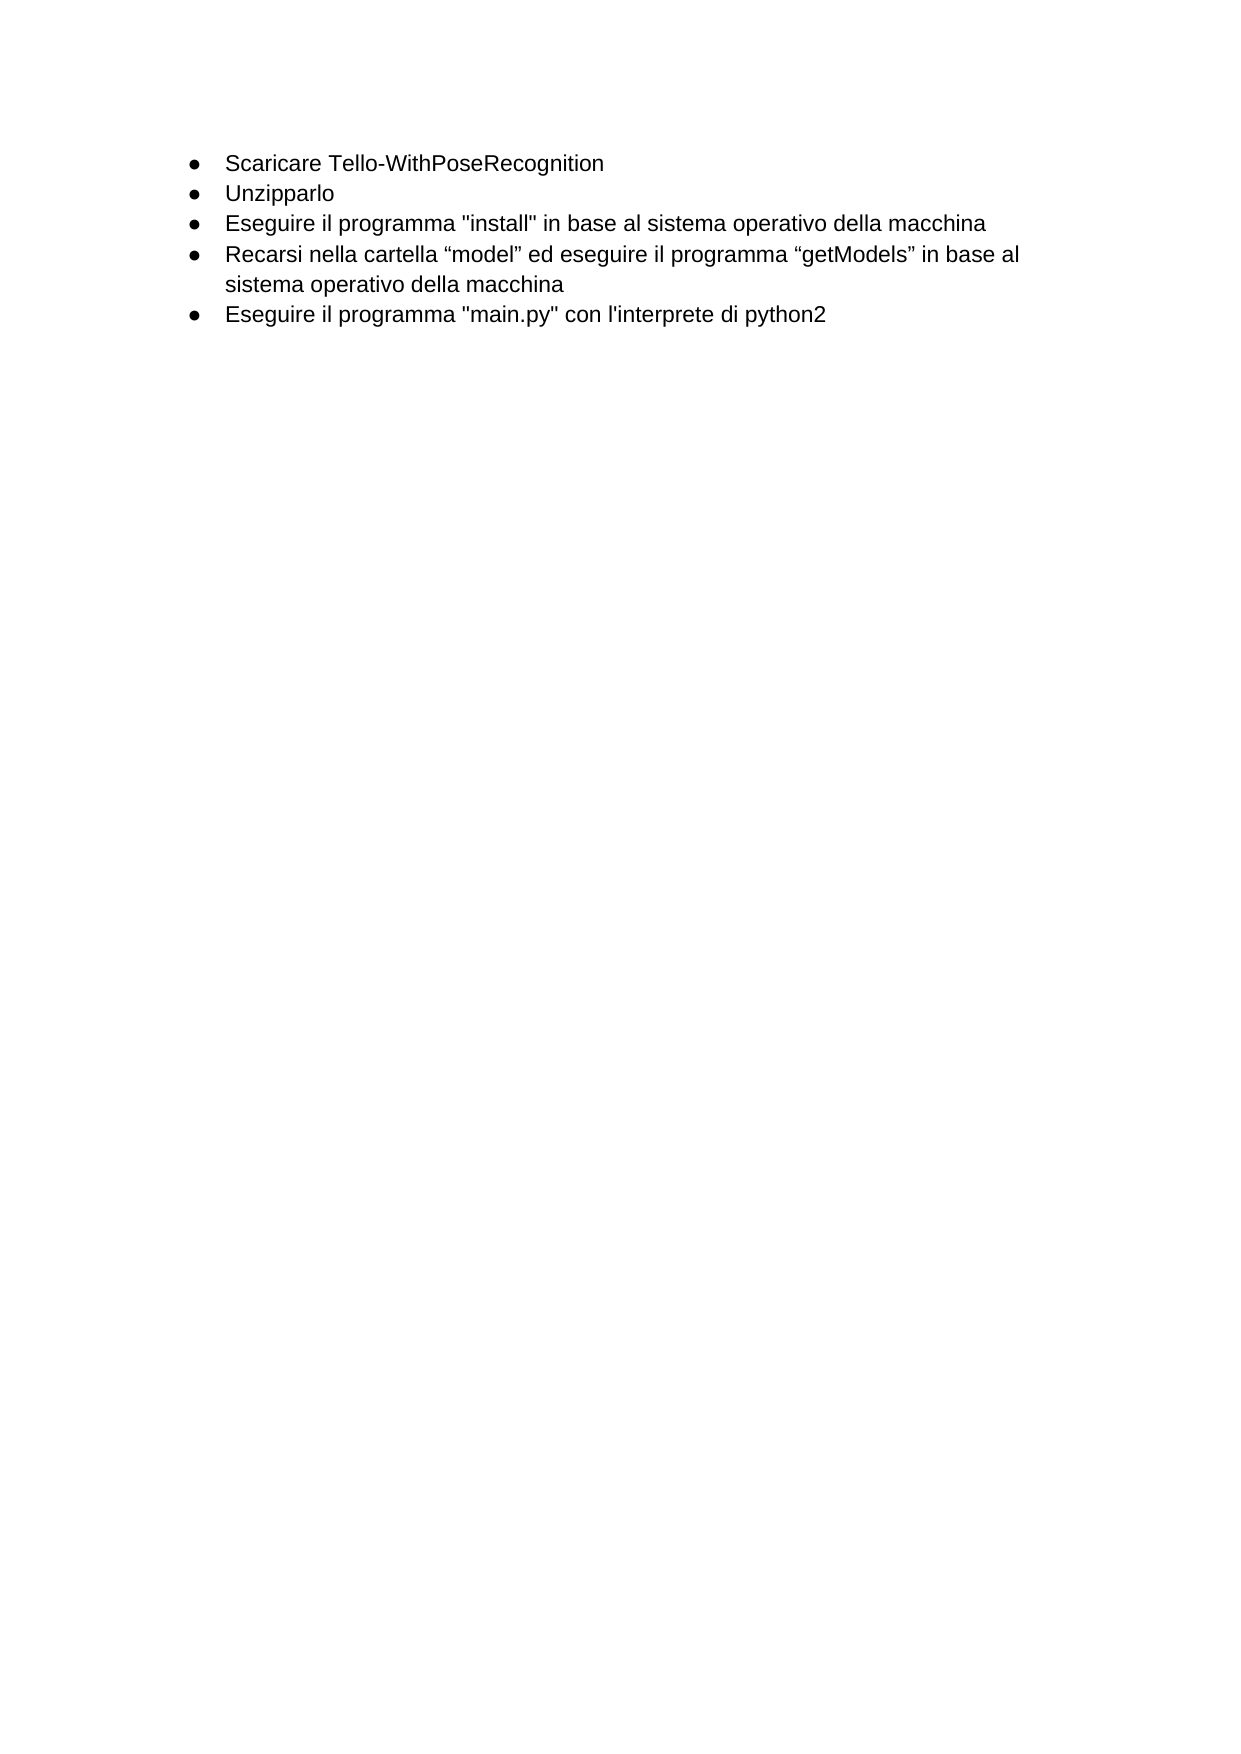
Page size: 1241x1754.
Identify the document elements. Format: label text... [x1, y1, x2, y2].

list Eseguire il programma "install" in base al sistema operativo della macchina [187, 210, 1090, 237]
list Unzipparlo [187, 180, 1090, 207]
list Recarsi nella cartella “model” ed eseguire il programma “getModels” in base al sistema operativo della macchina [187, 241, 1090, 297]
list Scaricare Tello-WithPoseRecognition [187, 150, 1090, 176]
list Eseguire il programma "main.py" con l'interprete di python2 [187, 301, 1090, 327]
